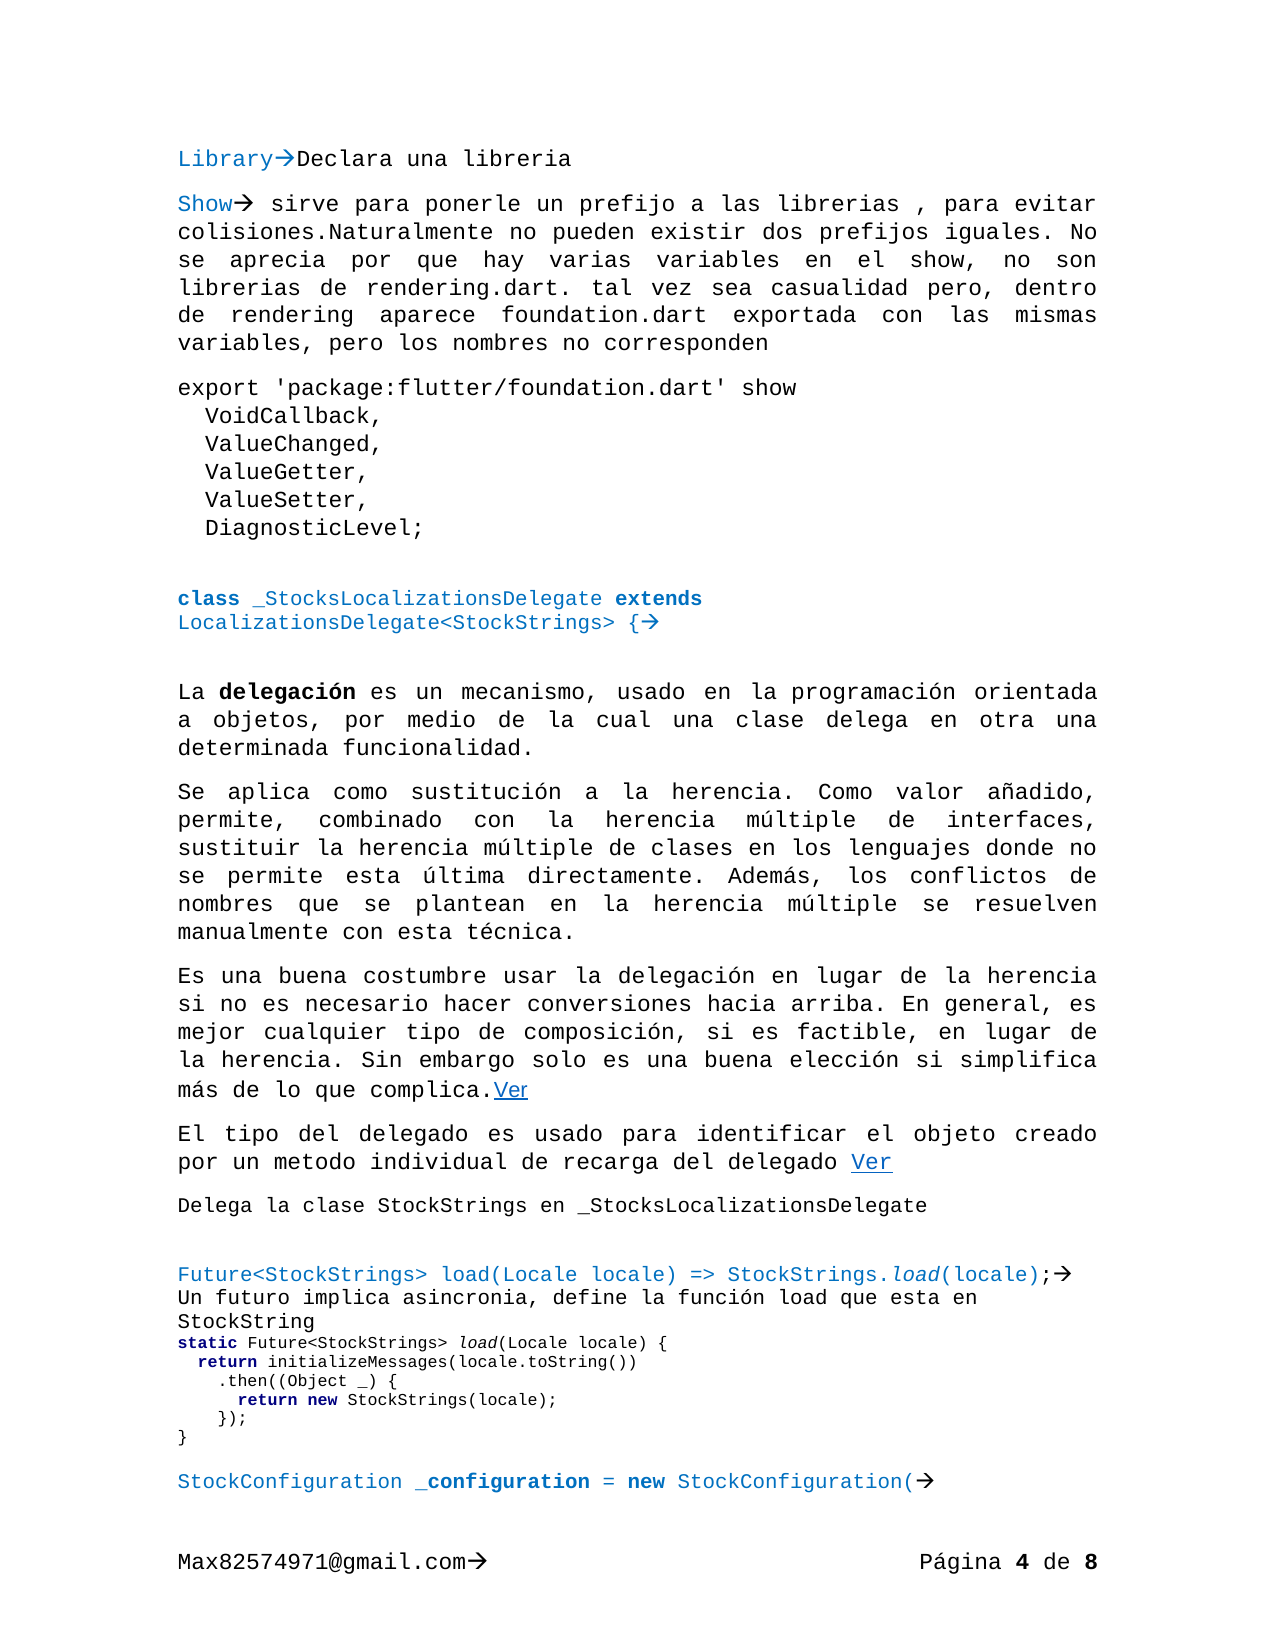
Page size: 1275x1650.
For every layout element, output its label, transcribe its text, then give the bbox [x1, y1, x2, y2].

text StockConfiguration _configuration = new StockConfiguration( [177, 1471, 1098, 1495]
text static Future<StockStrings> load(Locale locale) { return initializeMessages(locale.toString()) .then((Object _) { return new StockStrings(locale); }); } [177, 1334, 1098, 1448]
text class _StocksLocalizationsDelegate extends LocalizationsDelegate<StockStrings> { [177, 588, 1098, 636]
text VoidCallback, [177, 404, 1098, 430]
text El tipo del delegado es usado para identificar el objeto creado por un metodo individual de recarga del delegado Ver [177, 1123, 1098, 1177]
text Show sirve para ponerle un prefijo a las librerias , para evitar colisiones.Naturalmente no pueden existir dos prefijos iguales. No se aprecia por que hay varias variables en el show, no son librerias de rendering.dart. tal vez sea casualidad pero, dentro de rendering aparece foundation.dart exportada con las mismas variables, pero los nombres no corresponden [177, 192, 1098, 358]
text LibraryDeclara una libreria [177, 148, 1098, 173]
text Future<StockStrings> load(Locale locale) => StockStrings.load(locale); Un futuro implica asincronia, define la función load que esta en StockString [177, 1263, 1098, 1334]
text Se aplica como sustitución a la herencia. Como valor añadido, permite, combinado con la herencia múltiple de interfaces, sustituir la herencia múltiple de clases en los lenguajes donde no se permite esta última directamente. Además, los conflictos de nombres que se plantean en la herencia múltiple se resuelven manualmente con esta técnica. [177, 781, 1098, 946]
text DiagnosticLevel; [177, 516, 1098, 542]
text La delegación es un mecanismo, usado en la programación orientada a objetos, por medio de la cual una clase delega en otra una determinada funcionalidad. [177, 680, 1098, 762]
text Es una buena costumbre usar la delegación en lugar de la herencia si no es necesario hacer conversiones hacia arriba. En general, es mejor cualquier tipo de composición, si es factible, en lugar de la herencia. Sin embargo solo es una buena elección si simplifica más de lo que complica.Ver [177, 1074, 1098, 1104]
text ValueGetter, [177, 460, 1098, 486]
text ValueSetter, [177, 488, 1098, 514]
text ValueChanged, [177, 432, 1098, 458]
text Delega la clase StockStrings en _StocksLocalizationsDelegate [177, 1195, 1098, 1219]
text export 'package:flutter/foundation.dart' show [177, 376, 1098, 402]
